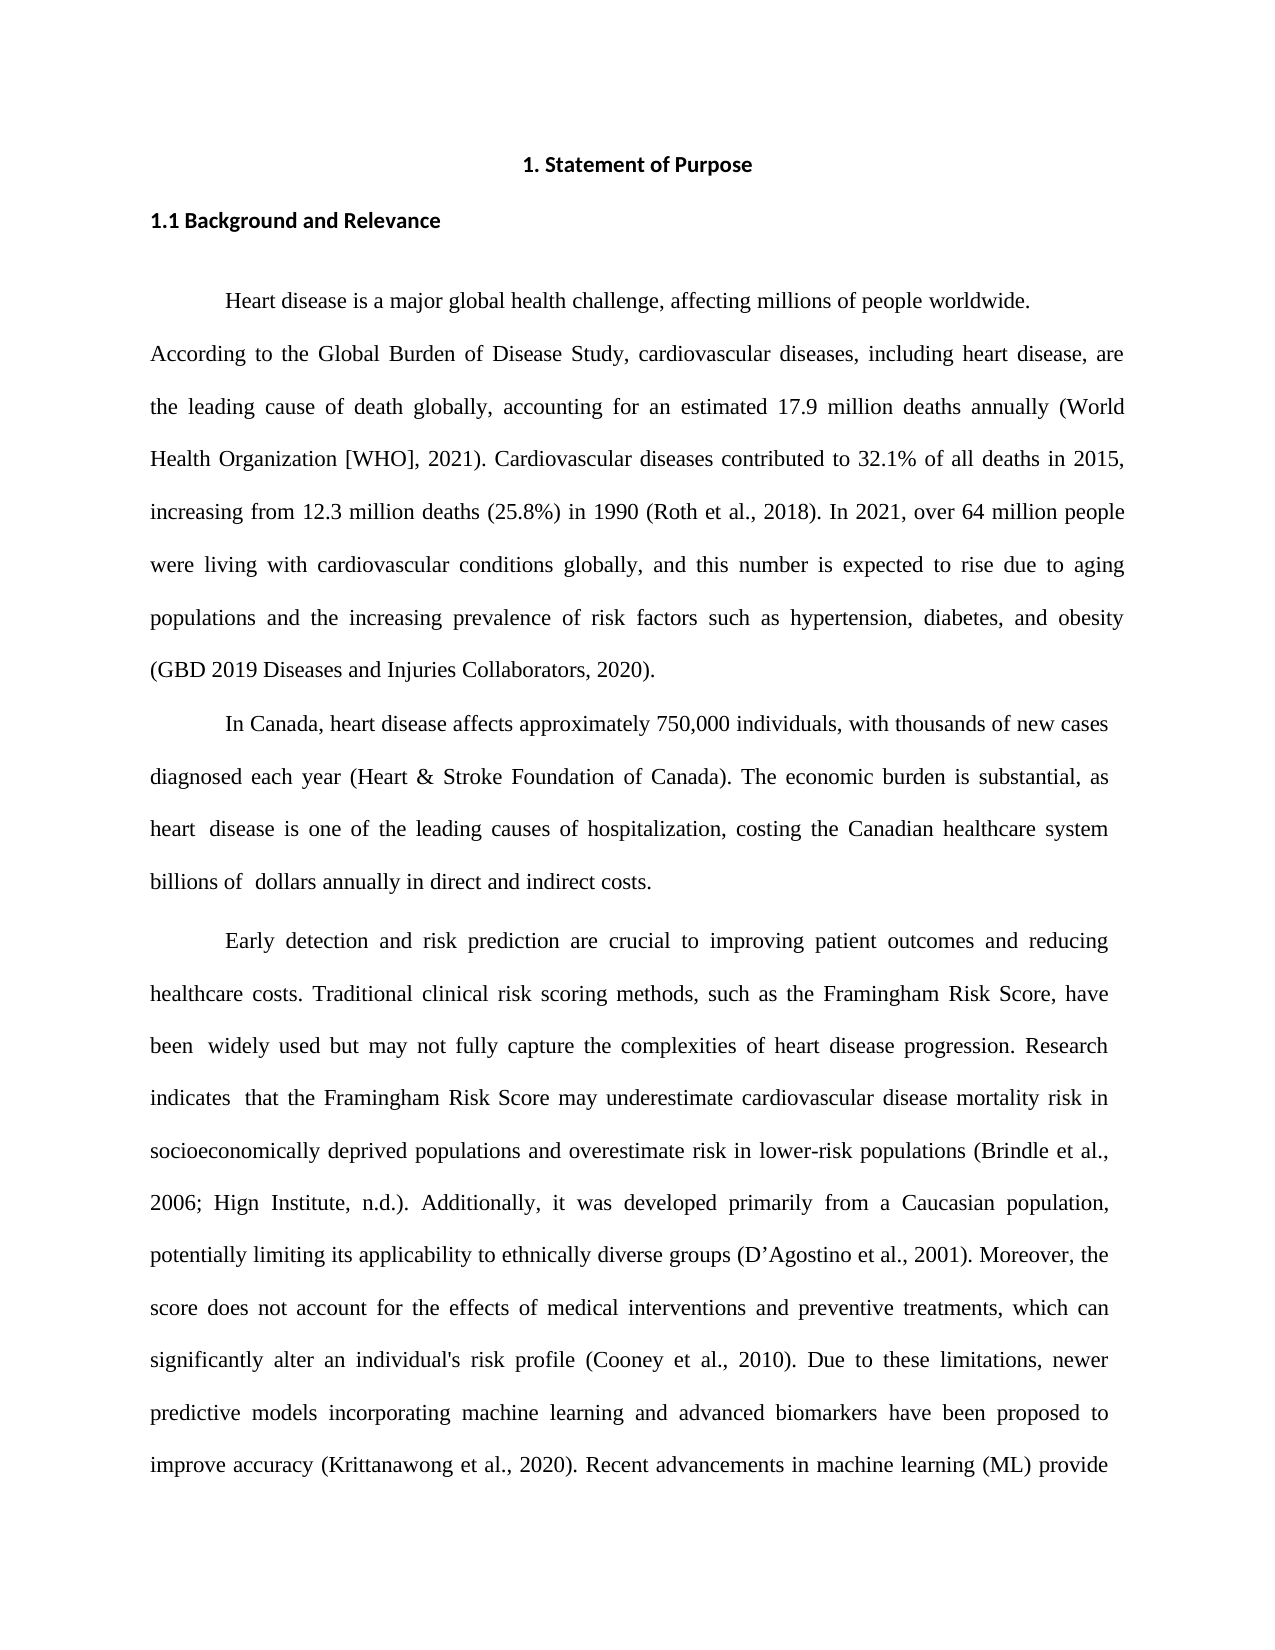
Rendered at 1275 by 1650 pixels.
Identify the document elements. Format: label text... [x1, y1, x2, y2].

text 1.1 Background and Relevance [150, 207, 1125, 235]
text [150, 927, 1109, 1477]
text Heart disease is a major global health challenge, affecting millions of people worldwide. [150, 287, 1125, 314]
text According to the Global Burden of Disease Study, cardiovascular diseases, including heart disease, are the leading cause of death globally, accounting for an estimated 17.9 million deaths annually (World Health Organization [WHO], 2021). Cardiovascular diseases contributed to 32.1% of all deaths in 2015, increasing from 12.3 million deaths (25.8%) in 1990 (Roth et al., 2018). In 2021, over 64 million people were living with cardiovascular conditions globally, and this number is expected to rise due to aging populations and the increasing prevalence of risk factors such as hypertension, diabetes, and obesity (GBD 2019 Diseases and Injuries Collaborators, 2020). [150, 340, 1125, 683]
text In Canada, heart disease affects approximately 750,000 individuals, with thousands of new cases diagnosed each year (Heart & Stroke Foundation of Canada). The economic burden is substantial, as heart disease is one of the leading causes of hospitalization, costing the Canadian healthcare system billions of dollars annually in direct and indirect costs. [150, 710, 1109, 894]
text 1. Statement of Purpose [150, 150, 1125, 178]
